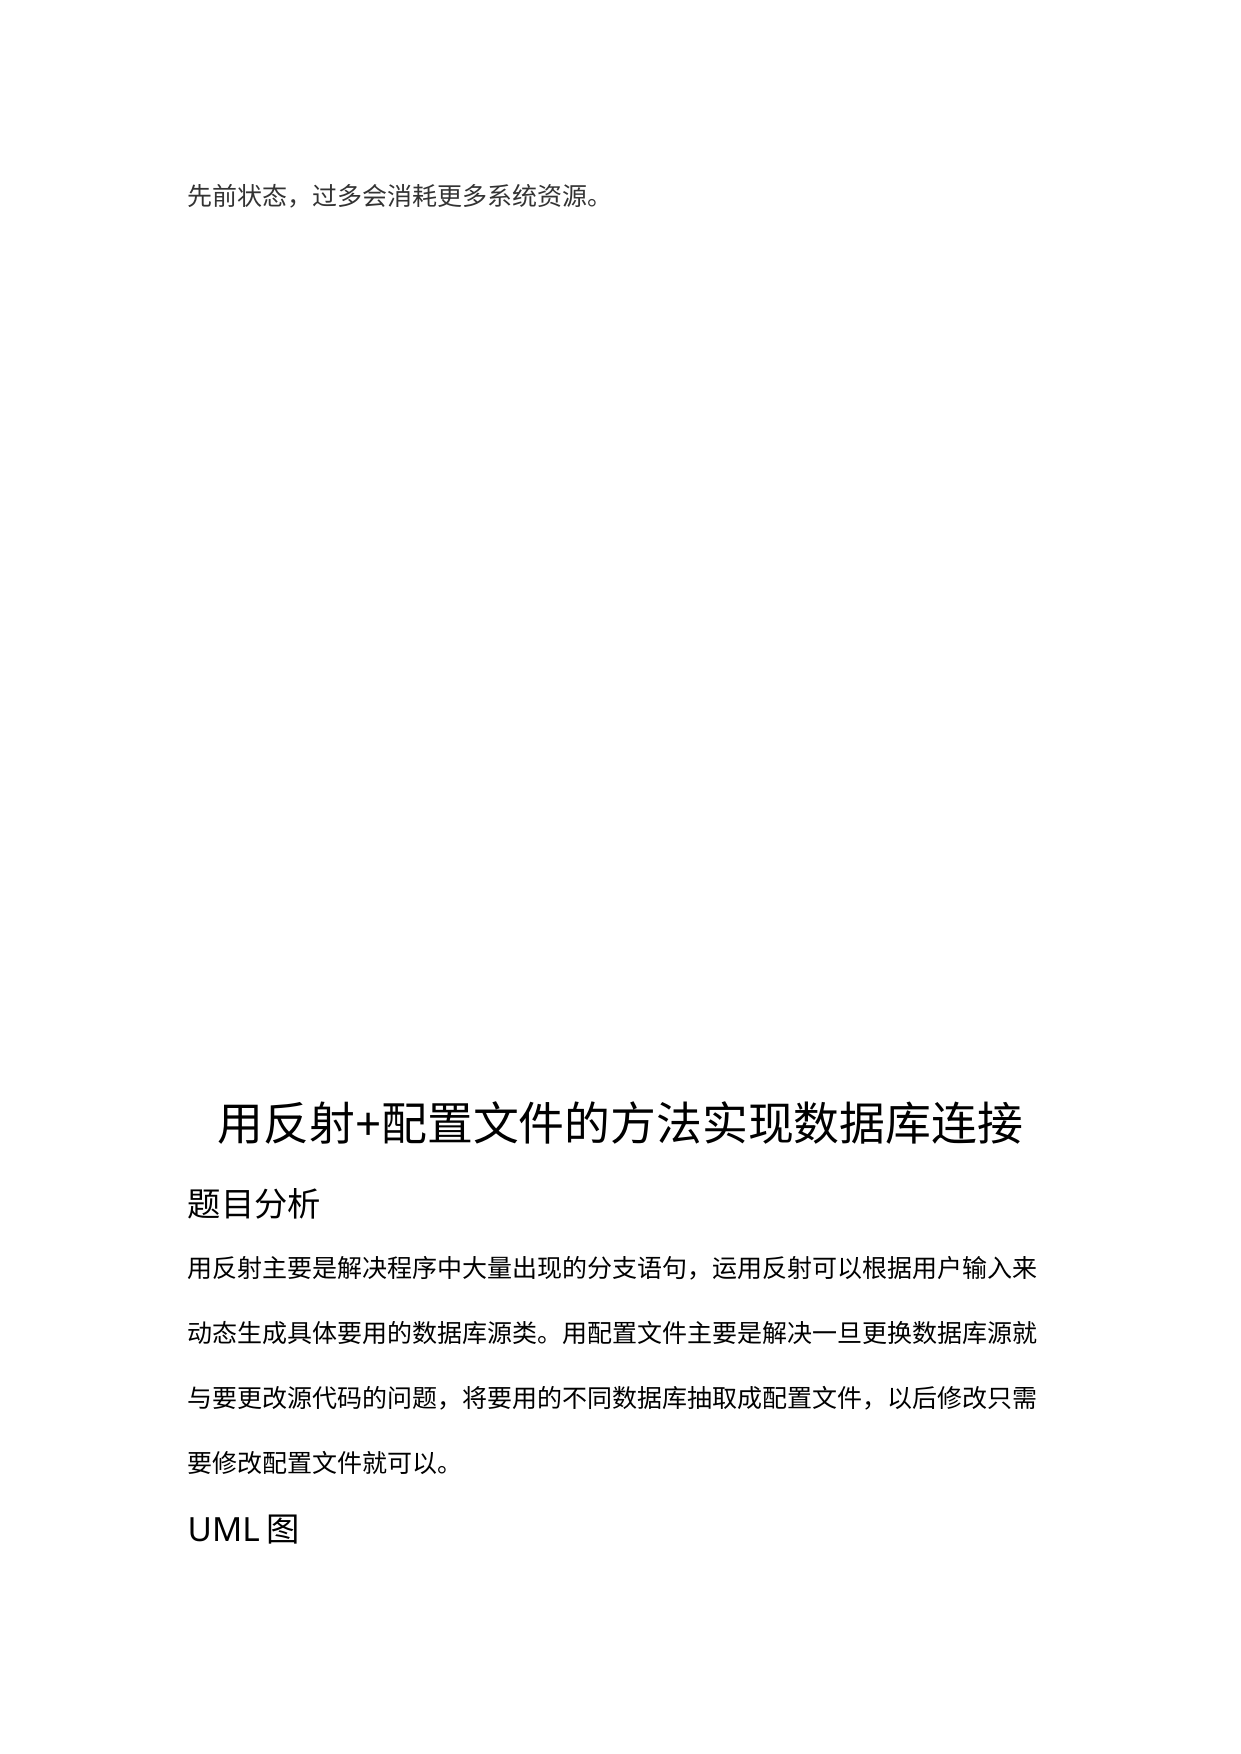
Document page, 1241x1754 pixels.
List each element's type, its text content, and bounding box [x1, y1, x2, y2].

text UML图 [187, 1494, 1053, 1559]
text 用反射主要是解决程序中大量出现的分支语句，运用反射可以根据用户输入来动态生成具体要用的数据库源类。用配置文件主要是解决一旦更换数据库源就与要更改源代码的问题，将要用的不同数据库抽取成配置文件，以后修改只需要修改配置文件就可以。 [187, 1234, 1053, 1494]
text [187, 162, 1053, 227]
text 题目分析 [187, 1169, 1053, 1234]
text 用反射+配置文件的方法实现数据库连接 [187, 1072, 1053, 1169]
